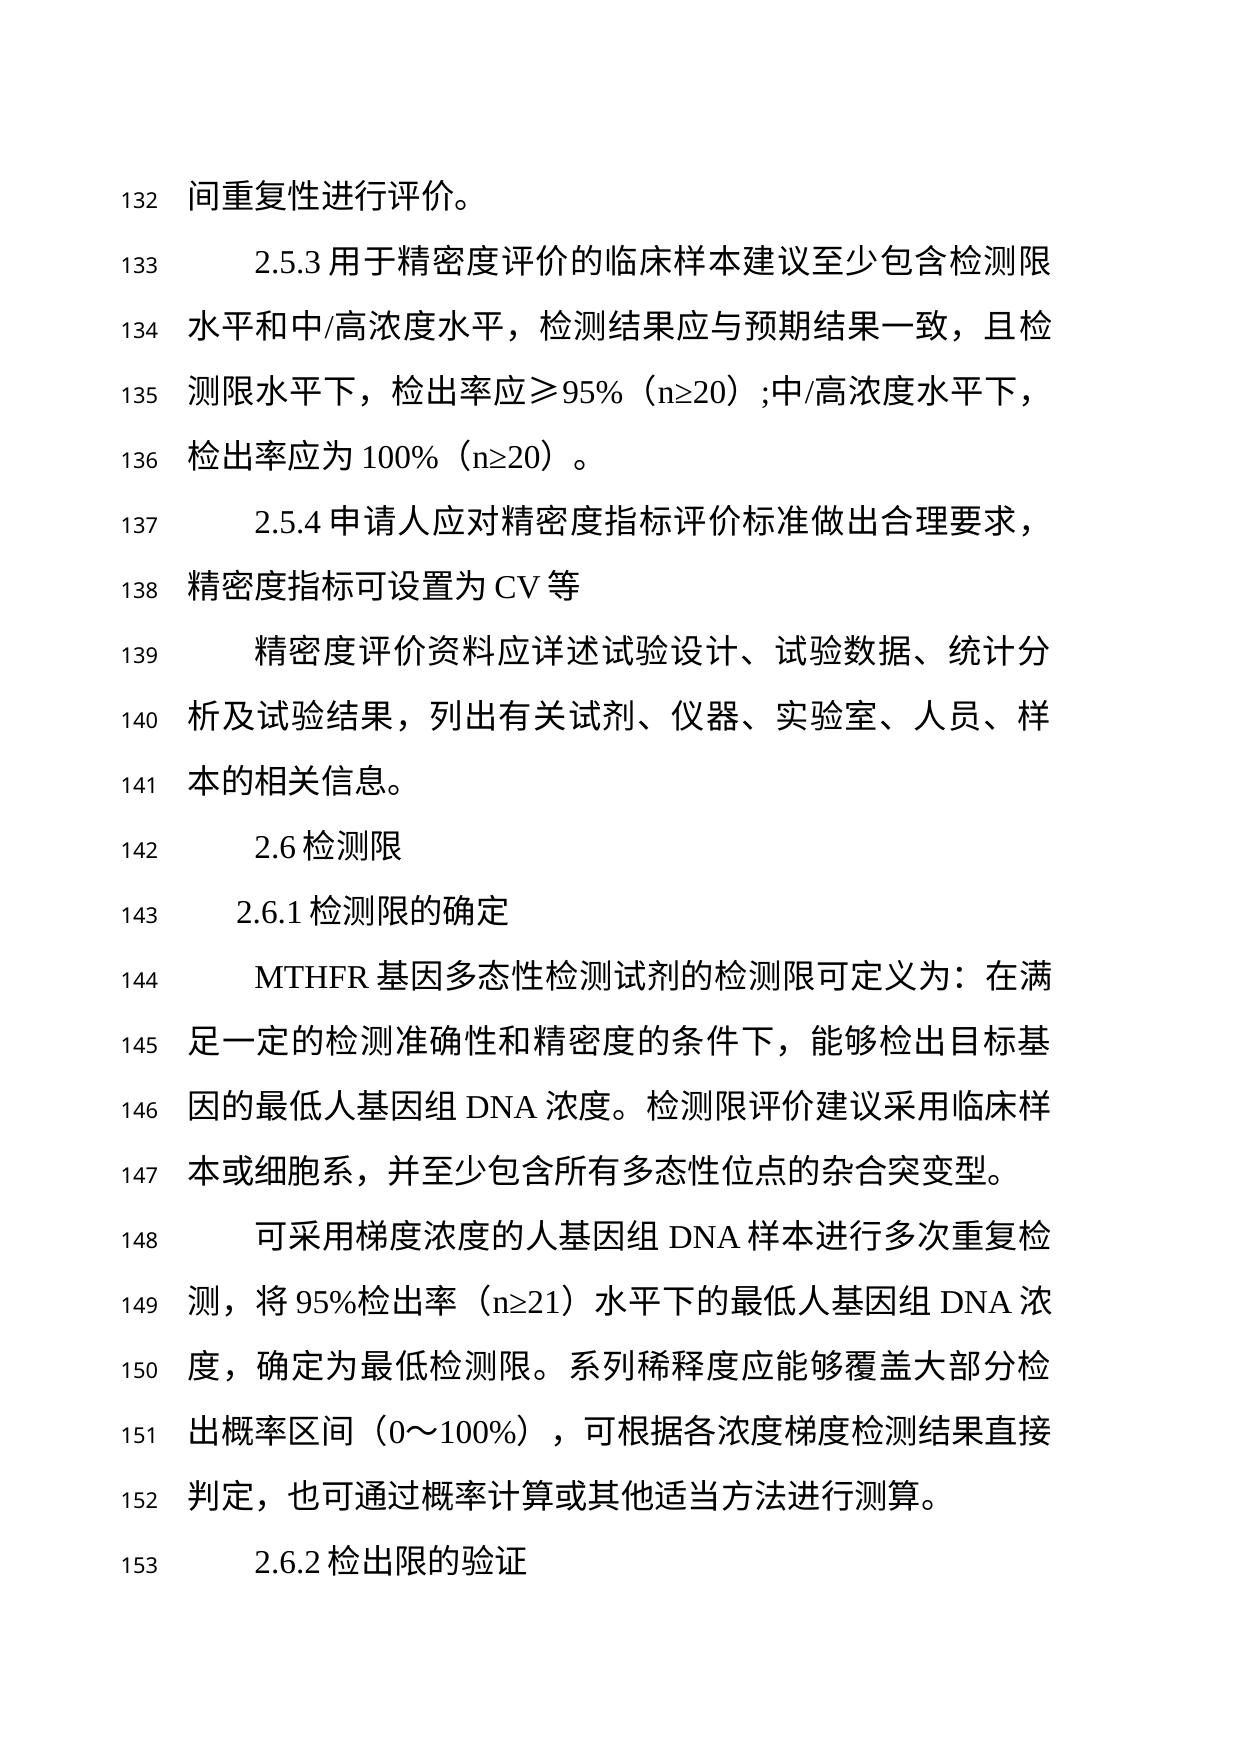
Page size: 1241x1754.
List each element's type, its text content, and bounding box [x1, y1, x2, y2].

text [187, 162, 1053, 227]
text MTHFR基因多态性检测试剂的检测限可定义为：在满足一定的检测准确性和精密度的条件下，能够检出目标基因的最低人基因组DNA浓度。检测限评价建议采用临床样本或细胞系，并至少包含所有多态性位点的杂合突变型。 [187, 942, 1053, 1202]
text 精密度评价资料应详述试验设计、试验数据、统计分析及试验结果，列出有关试剂、仪器、实验室、人员、样本的相关信息。 [187, 617, 1053, 812]
text 可采用梯度浓度的人基因组DNA样本进行多次重复检测，将95%检出率（n≥21）水平下的最低人基因组DNA浓度，确定为最低检测限。系列稀释度应能够覆盖大部分检出概率区间（0～100%），可根据各浓度梯度检测结果直接判定，也可通过概率计算或其他适当方法进行测算。 [187, 1202, 1053, 1527]
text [187, 1527, 1053, 1592]
text 2.5.3用于精密度评价的临床样本建议至少包含检测限水平和中/高浓度水平，检测结果应与预期结果一致，且检测限水平下，检出率应≥95%（n≥20）;中/高浓度水平下，检出率应为100%（n≥20）。 [187, 227, 1053, 487]
text 2.5.4申请人应对精密度指标评价标准做出合理要求，精密度指标可设置为CV等 [187, 487, 1053, 617]
text 2.6检测限 2.6.1检测限的确定 [187, 812, 1053, 942]
